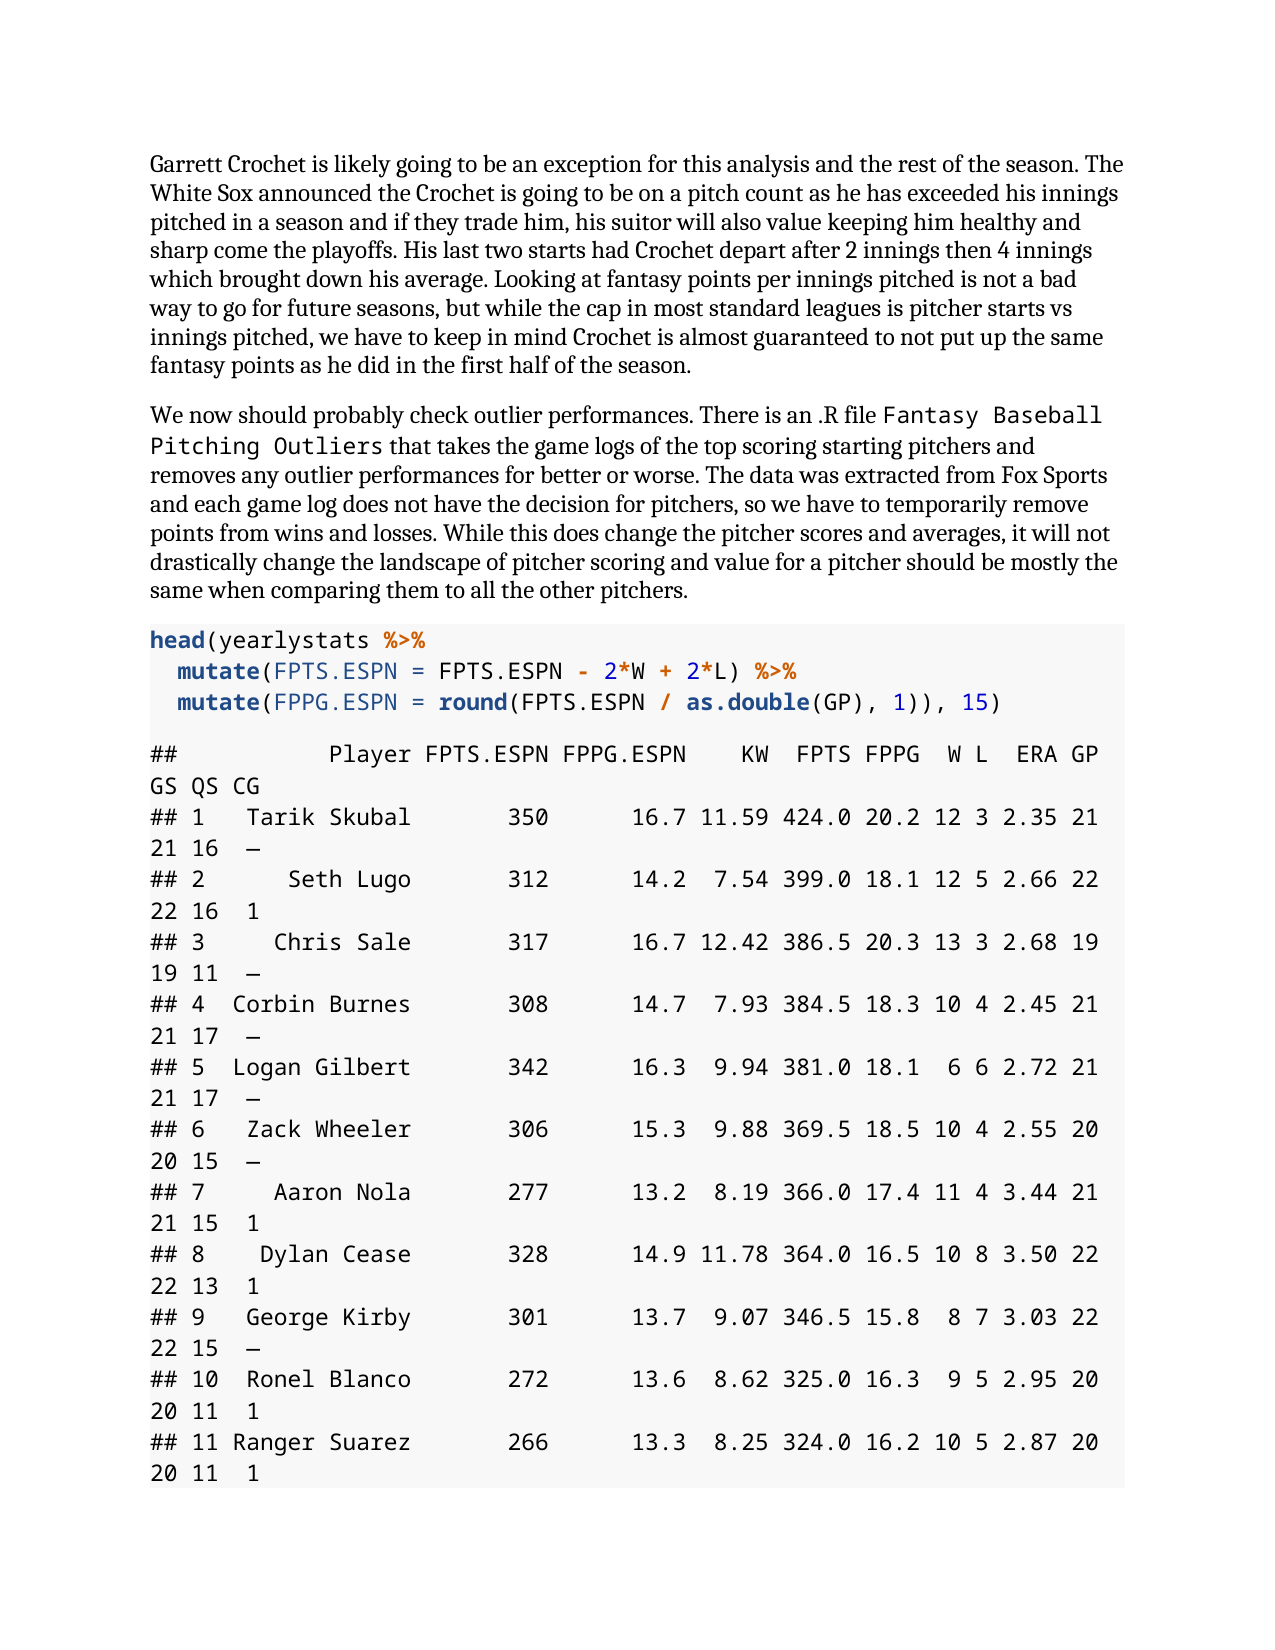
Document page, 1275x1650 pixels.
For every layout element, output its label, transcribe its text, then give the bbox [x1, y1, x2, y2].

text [150, 738, 1125, 1488]
text head(yearlystats %>% mutate(FPTS.ESPN = FPTS.ESPN - 2*W + 2*L) %>% mutate(FPPG.ESPN = round(FPTS.ESPN / as.double(GP), 1)), 15) [425, 624, 1125, 717]
text We now should probably check outlier performances. There is an .R file Fantasy Baseball Pitching Outliers that takes the game logs of the top scoring starting pitchers and removes any outlier performances for better or worse. The data was extracted from Fox Sports and each game log does not have the decision for pitchers, so we have to temporarily remove points from wins and losses. While this does change the pitcher scores and averages, it will not drastically change the landscape of pitcher scoring and value for a pitcher should be mostly the same when comparing them to all the other pitchers. [150, 399, 1125, 605]
text Garrett Crochet is likely going to be an exception for this analysis and the rest of the season. The White Sox announced the Crochet is going to be on a pitch count as he has exceeded his innings pitched in a season and if they trade him, his suitor will also value keeping him healthy and sharp come the playoffs. His last two starts had Crochet depart after 2 innings then 4 innings which brought down his average. Looking at fantasy points per innings pitched is not a bad way to go for future seasons, but while the cap in most standard leagues is pitcher starts vs innings pitched, we have to keep in mind Crochet is almost guaranteed to not put up the same fantasy points as he did in the first half of the season. [150, 150, 1125, 380]
